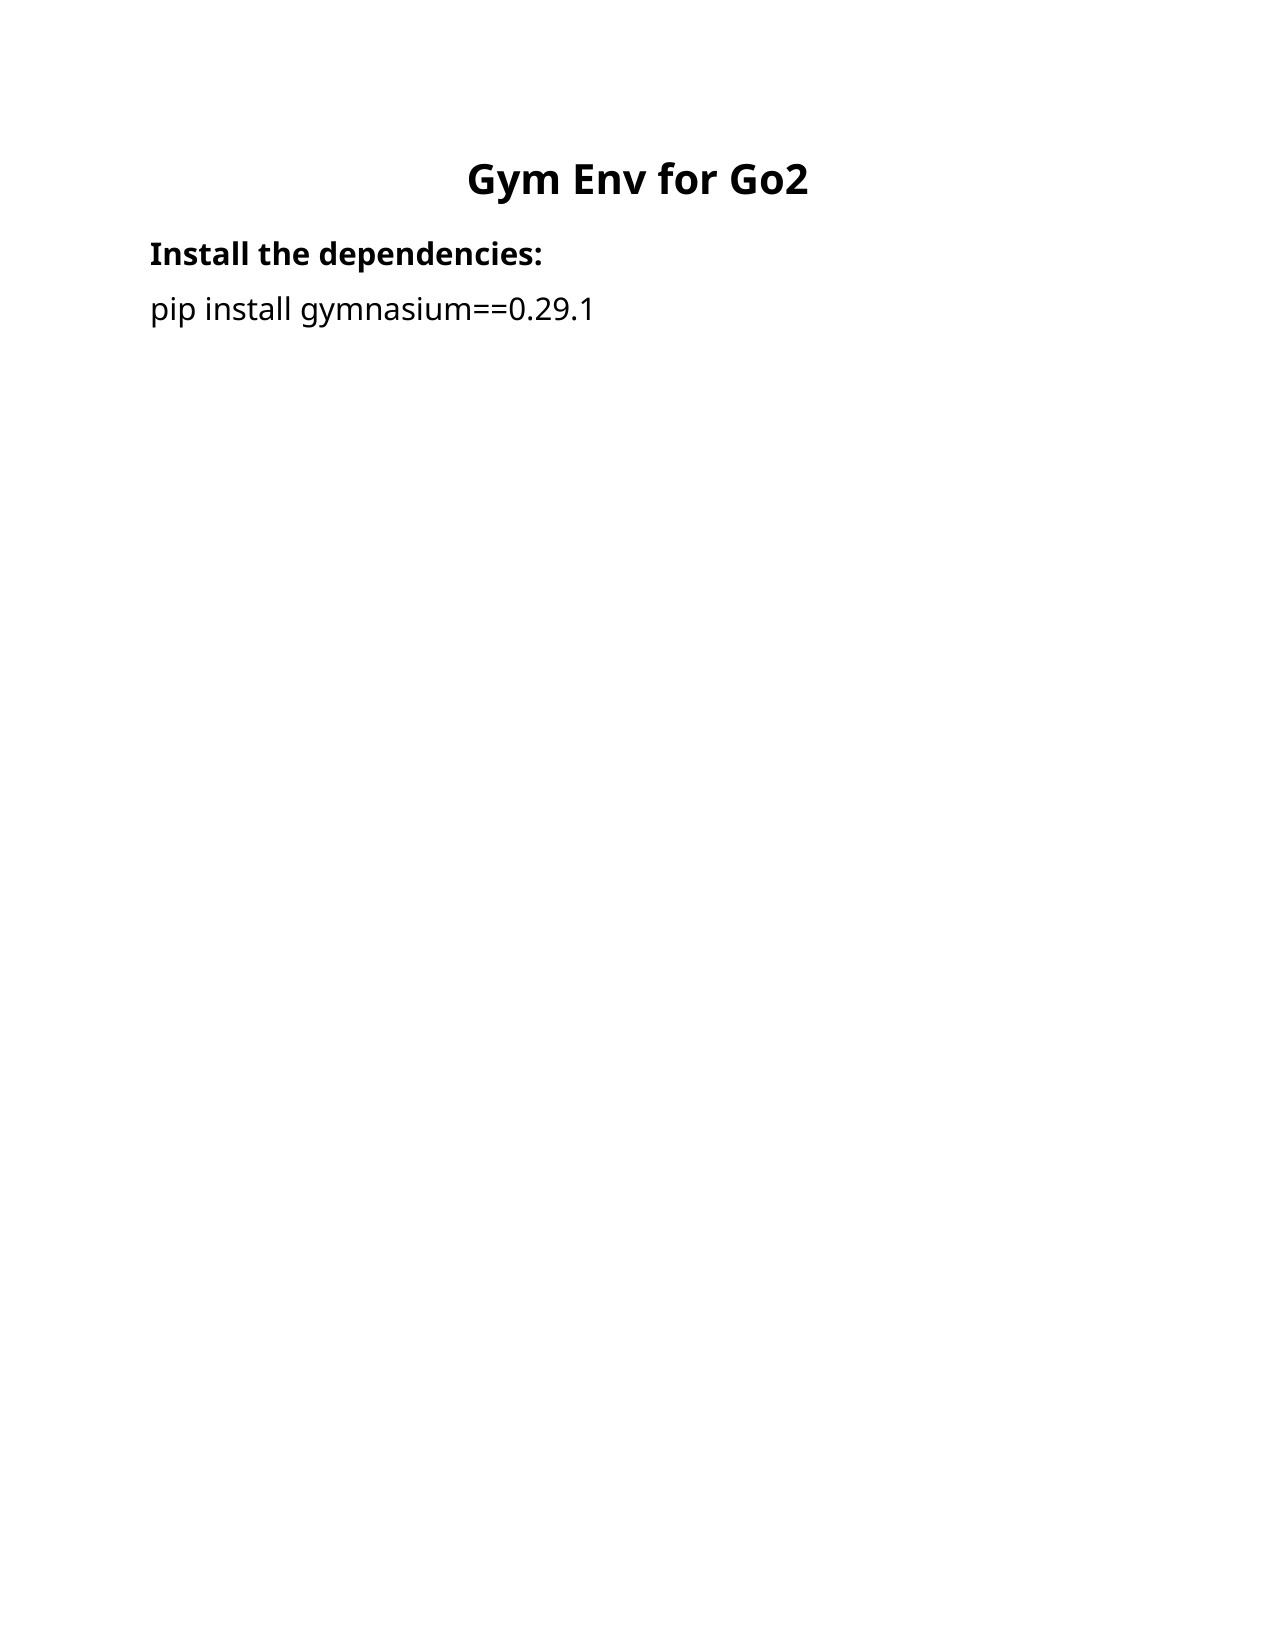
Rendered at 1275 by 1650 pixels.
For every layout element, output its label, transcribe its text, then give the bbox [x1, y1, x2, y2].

text Install the dependencies: [150, 232, 1125, 274]
text Gym Env for Go2 [150, 150, 1125, 207]
text pip install gymnasium==0.29.1 [150, 287, 1125, 329]
